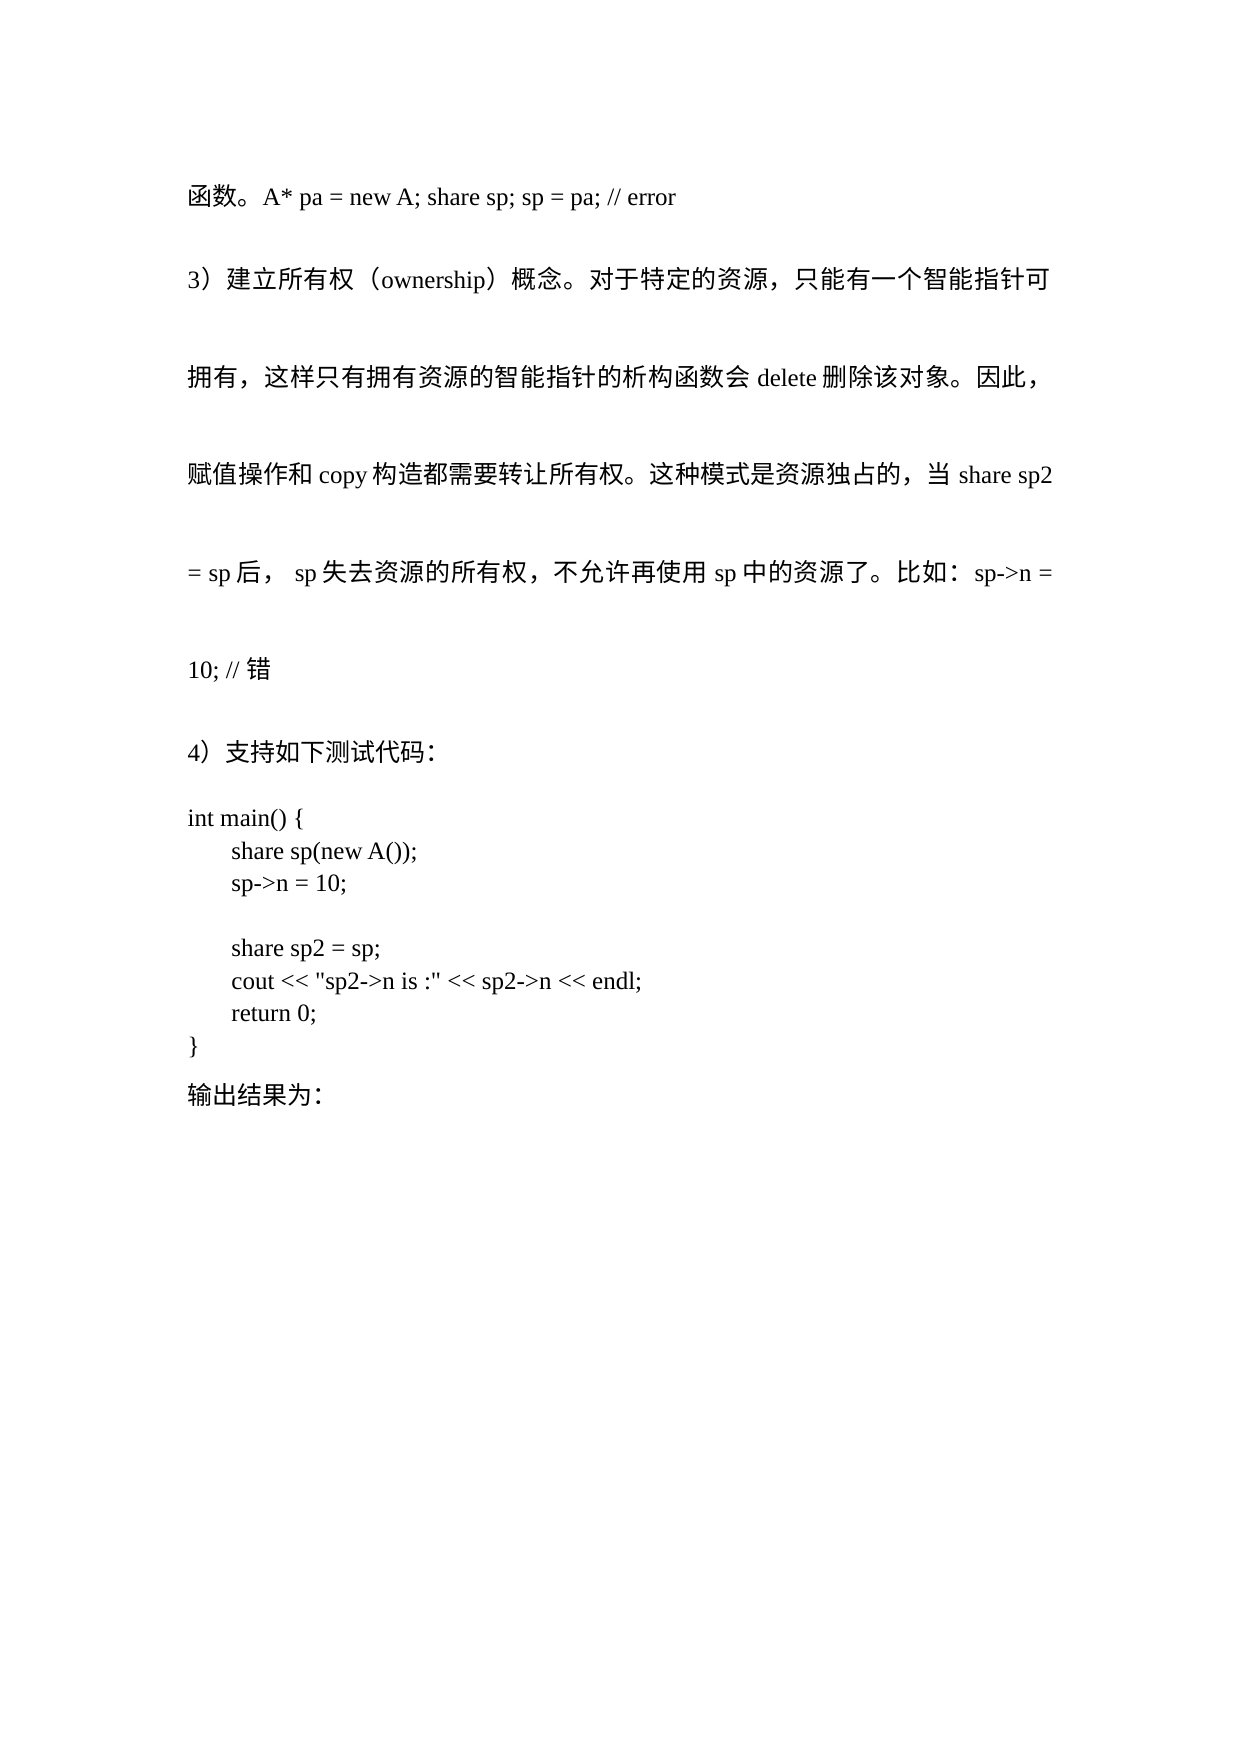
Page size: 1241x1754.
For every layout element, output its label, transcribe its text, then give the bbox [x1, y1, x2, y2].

text share sp(new A()); [187, 834, 1053, 866]
text sp->n = 10; [187, 866, 1053, 899]
text } [187, 1029, 1053, 1061]
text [187, 162, 1053, 227]
text int main() { [187, 801, 1053, 834]
text cout << "sp2->n is :" << sp2->n << endl; [187, 964, 1053, 996]
text 3）建立所有权（ownership）概念。对于特定的资源，只能有一个智能指针可拥有，这样只有拥有资源的智能指针的析构函数会delete删除该对象。因此，赋值操作和copy构造都需要转让所有权。这种模式是资源独占的，当share sp2 = sp后， sp失去资源的所有权，不允许再使用sp中的资源了。比如：sp->n = 10; // 错 [187, 245, 1053, 700]
text 4）支持如下测试代码： [187, 718, 1053, 783]
text share sp2 = sp; [187, 931, 1053, 964]
text 输出结果为： [187, 1061, 1053, 1126]
text return 0; [187, 996, 1053, 1029]
